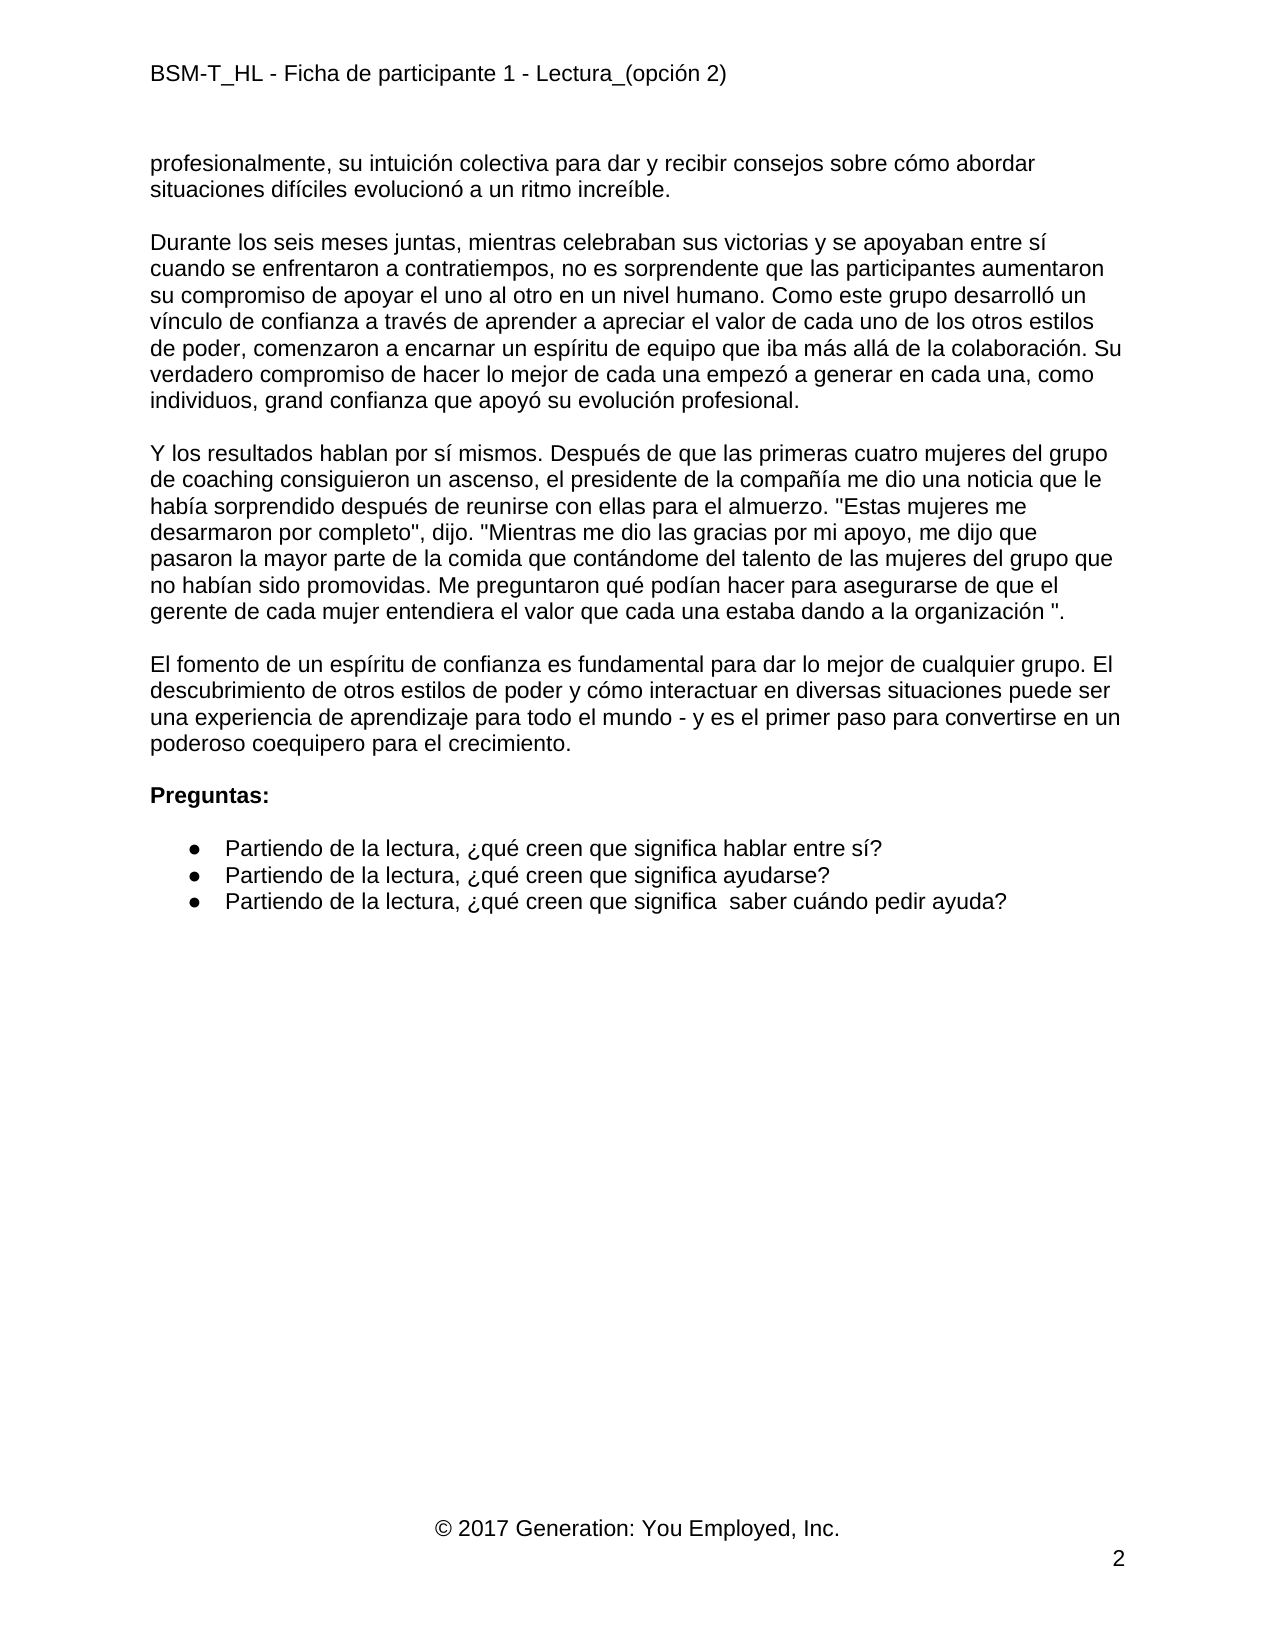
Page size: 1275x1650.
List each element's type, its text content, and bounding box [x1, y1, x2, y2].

list Partiendo de la lectura, ¿qué creen que significa saber cuándo pedir ayuda? [187, 888, 1125, 941]
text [150, 150, 1125, 756]
list Partiendo de la lectura, ¿qué creen que significa ayudarse? [187, 862, 1125, 888]
text Preguntas: [150, 782, 1125, 809]
list Partiendo de la lectura, ¿qué creen que significa hablar entre sí? [187, 835, 1125, 862]
